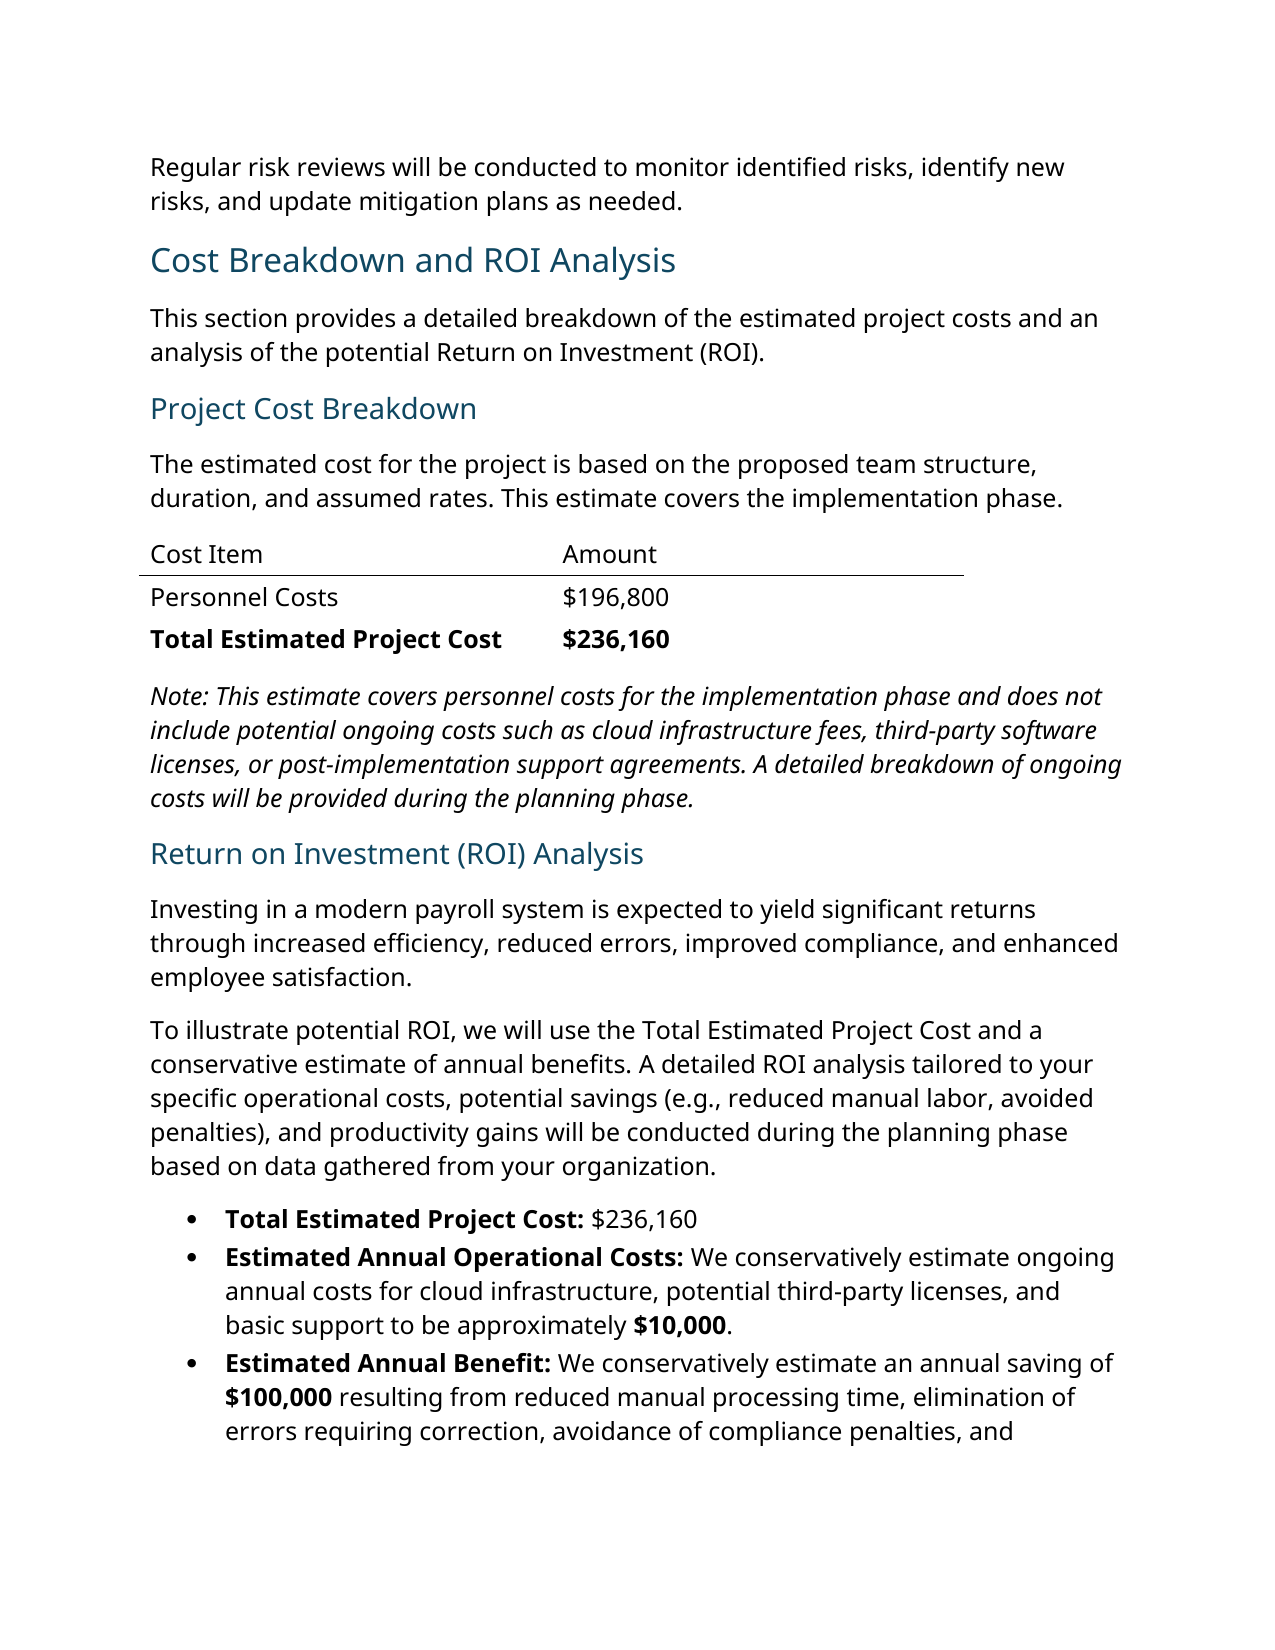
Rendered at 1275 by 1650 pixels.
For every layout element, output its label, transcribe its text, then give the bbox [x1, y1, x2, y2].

text The estimated cost for the project is based on the proposed team structure, duration, and assumed rates. This estimate covers the implementation phase. [150, 446, 1125, 514]
subtitle Return on Investment (ROI) Analysis [150, 833, 1125, 873]
text Investing in a modern payroll system is expected to yield significant returns through increased efficiency, reduced errors, improved compliance, and enhanced employee satisfaction. [150, 892, 1125, 994]
text This section provides a detailed breakdown of the estimated project costs and an analysis of the potential Return on Investment (ROI). [150, 301, 1125, 369]
table_cell $236,160 [551, 618, 964, 659]
table_cell Total Estimated Project Cost [139, 618, 551, 659]
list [187, 1345, 1125, 1448]
list Total Estimated Project Cost: $236,160 [187, 1202, 1125, 1236]
text To illustrate potential ROI, we will use the Total Estimated Project Cost and a conservative estimate of annual benefits. A detailed ROI analysis tailored to your specific operational costs, potential savings (e.g., reduced manual labor, avoided penalties), and productivity gains will be conducted during the planning phase based on data gathered from your organization. [150, 1013, 1125, 1183]
list Estimated Annual Operational Costs: We conservatively estimate ongoing annual costs for cloud infrastructure, potential third-party licenses, and basic support to be approximately $10,000. [187, 1239, 1125, 1342]
subtitle Project Cost Breakdown [150, 388, 1125, 428]
table_header Cost Item [139, 533, 551, 575]
table_header Amount [551, 533, 964, 575]
subtitle Cost Breakdown and ROI Analysis [150, 237, 1125, 282]
text Note: This estimate covers personnel costs for the implementation phase and does not include potential ongoing costs such as cloud infrastructure fees, third-party software licenses, or post-implementation support agreements. A detailed breakdown of ongoing costs will be provided during the planning phase. [150, 678, 1125, 814]
table_cell $196,800 [551, 576, 964, 618]
table_cell Personnel Costs [139, 576, 551, 618]
text Regular risk reviews will be conducted to monitor identified risks, identify new risks, and update mitigation plans as needed. [150, 150, 1125, 218]
